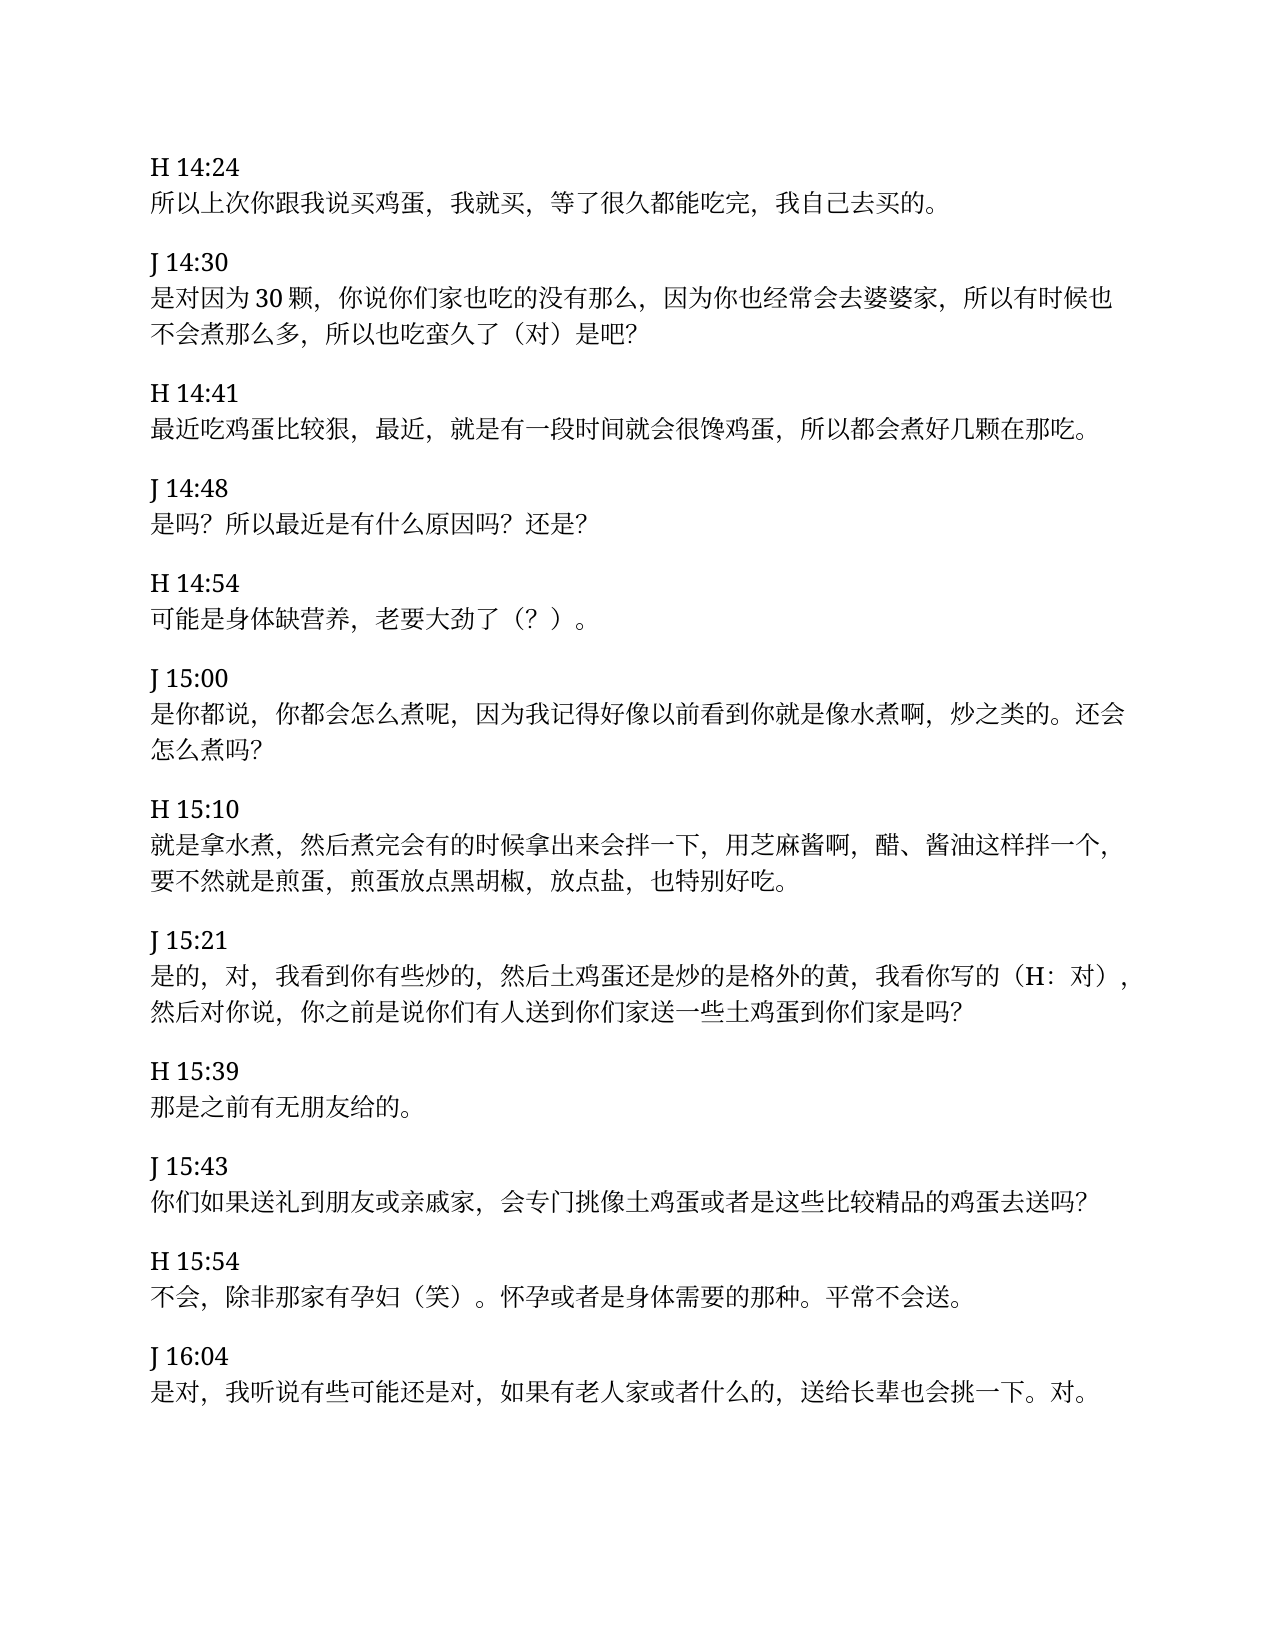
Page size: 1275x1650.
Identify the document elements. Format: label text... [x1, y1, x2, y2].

text J 15:21 是的，对，我看到你有些炒的，然后土鸡蛋还是炒的是格外的黄，我看你写的（H：对），然后对你说，你之前是说你们有人送到你们家送一些土鸡蛋到你们家是吗？ [150, 923, 1125, 1029]
text H 14:41 最近吃鸡蛋比较狠，最近，就是有一段时间就会很馋鸡蛋，所以都会煮好几颗在那吃。 [150, 376, 1125, 446]
text H 14:24 所以上次你跟我说买鸡蛋，我就买，等了很久都能吃完，我自己去买的。 [150, 150, 1125, 220]
text H 15:10 就是拿水煮，然后煮完会有的时候拿出来会拌一下，用芝麻酱啊，醋、酱油这样拌一个，要不然就是煎蛋，煎蛋放点黑胡椒，放点盐，也特别好吃。 [150, 792, 1125, 898]
text J 14:48 是吗？所以最近是有什么原因吗？还是？ [150, 471, 1125, 541]
text J 15:43 你们如果送礼到朋友或亲戚家，会专门挑像土鸡蛋或者是这些比较精品的鸡蛋去送吗？ [150, 1149, 1125, 1219]
text H 15:39 那是之前有无朋友给的。 [150, 1054, 1125, 1124]
text H 14:54 可能是身体缺营养，老要大劲了（？）。 [150, 566, 1125, 636]
text J 15:00 是你都说，你都会怎么煮呢，因为我记得好像以前看到你就是像水煮啊，炒之类的。还会怎么煮吗？ [150, 661, 1125, 767]
text J 16:04 是对，我听说有些可能还是对，如果有老人家或者什么的，送给长辈也会挑一下。对。 [150, 1339, 1125, 1409]
text J 14:30 是对因为30颗，你说你们家也吃的没有那么，因为你也经常会去婆婆家，所以有时候也不会煮那么多，所以也吃蛮久了（对）是吧？ [150, 245, 1125, 351]
text H 15:54 不会，除非那家有孕妇（笑）。怀孕或者是身体需要的那种。平常不会送。 [150, 1244, 1125, 1314]
